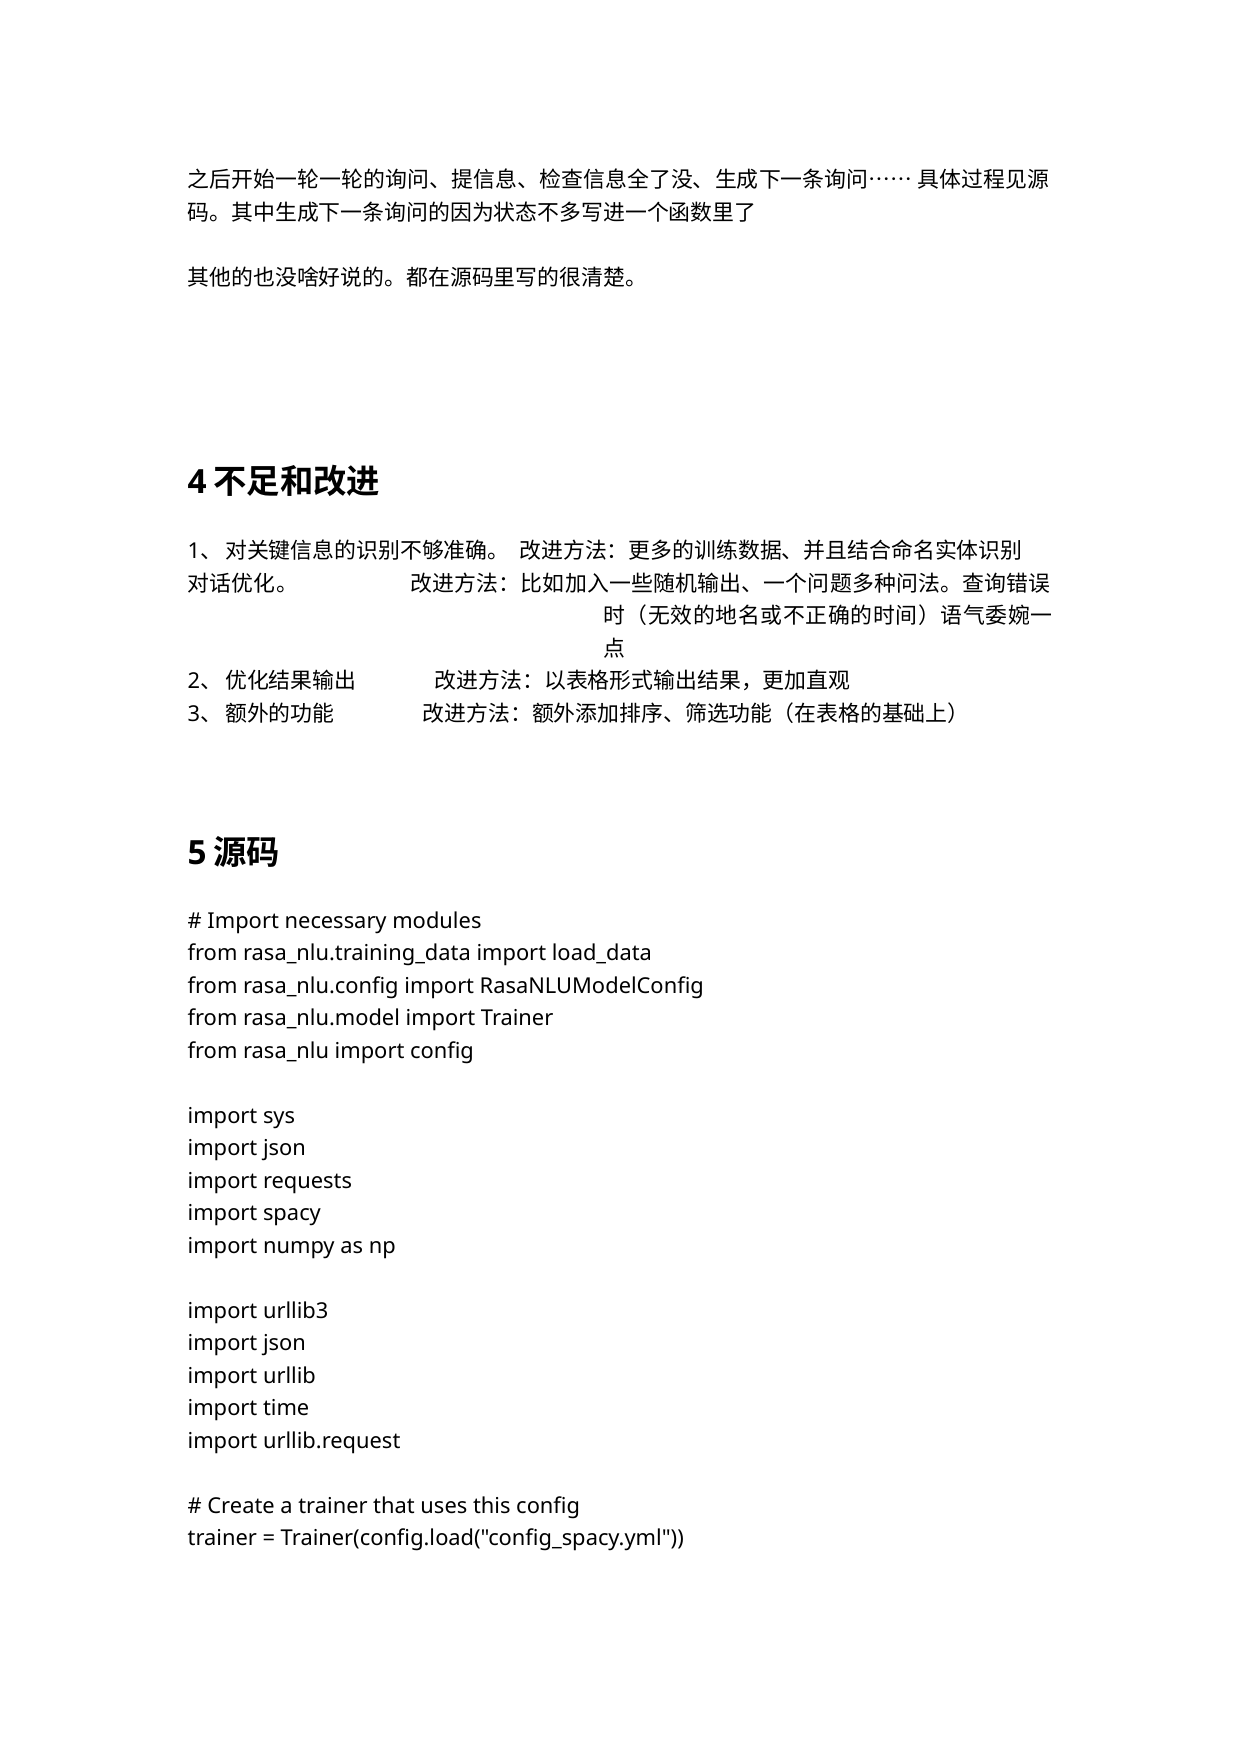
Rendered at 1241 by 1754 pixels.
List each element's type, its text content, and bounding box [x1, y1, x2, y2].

text from rasa_nlu.training_data import load_data [187, 936, 1053, 968]
text from rasa_nlu.config import RasaNLUModelConfig [187, 968, 1053, 1001]
text import urllib.request [187, 1423, 1053, 1456]
text # Create a trainer that uses this config [187, 1488, 1053, 1521]
subtitle 5源码 [187, 818, 1053, 883]
text from rasa_nlu.model import Trainer [187, 1001, 1053, 1033]
text import requests [187, 1163, 1053, 1196]
list 对关键信息的识别不够准确。 改进方法：更多的训练数据、并且结合命名实体识别 [187, 533, 1053, 565]
text from rasa_nlu import config [187, 1033, 1053, 1066]
text import urllib3 [187, 1293, 1053, 1326]
text import json [187, 1326, 1053, 1358]
text 其他的也没啥好说的。都在源码里写的很清楚。 [187, 259, 1053, 292]
text 之后开始一轮一轮的询问、提信息、检查信息全了没、生成下一条询问…… 具体过程见源码。其中生成下一条询问的因为状态不多写进一个函数里了 [187, 162, 1053, 227]
text # Import necessary modules [187, 903, 1053, 936]
text import spacy [187, 1196, 1053, 1228]
list 额外的功能 改进方法：额外添加排序、筛选功能（在表格的基础上） [187, 695, 1053, 728]
subtitle 4不足和改进 [187, 447, 1053, 512]
text import urllib [187, 1358, 1053, 1391]
text 对话优化。 改进方法：比如加入一些随机输出、一个问题多种问法。查询错误时（无效的地名或不正确的时间）语气委婉一点 [187, 565, 1053, 663]
list 优化结果输出 改进方法：以表格形式输出结果，更加直观 [187, 663, 1053, 695]
text import numpy as np [187, 1228, 1053, 1261]
text import time [187, 1391, 1053, 1423]
text import json [187, 1131, 1053, 1163]
text trainer = Trainer(config.load("config_spacy.yml")) [187, 1521, 1053, 1553]
text import sys [187, 1098, 1053, 1131]
